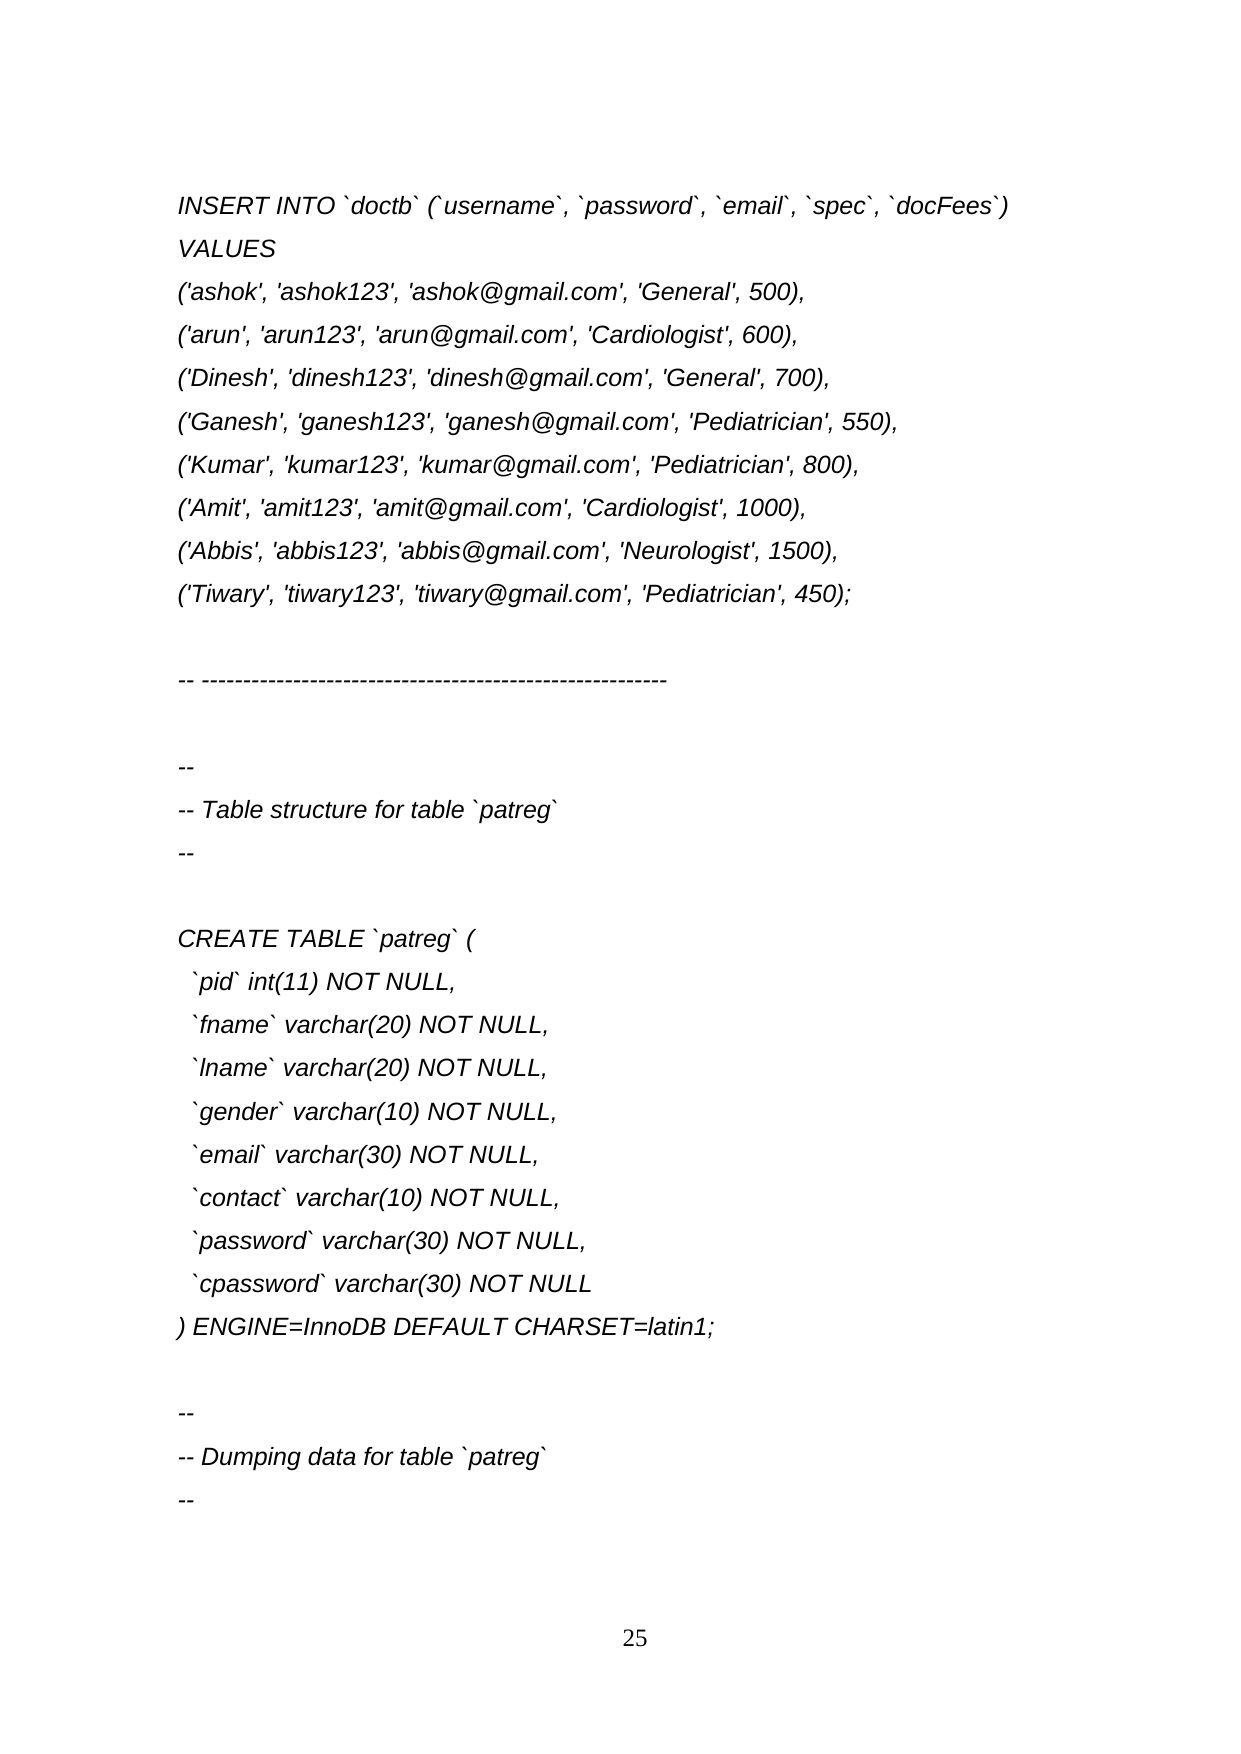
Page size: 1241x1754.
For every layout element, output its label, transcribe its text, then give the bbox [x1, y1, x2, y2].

text CREATE TABLE `patreg` ( [177, 924, 1092, 953]
text `gender` varchar(10) NOT NULL, [177, 1096, 1092, 1125]
text ('ashok', 'ashok123', 'ashok@gmail.com', 'General', 500), [177, 277, 1092, 306]
text `password` varchar(30) NOT NULL, [177, 1226, 1092, 1254]
text -- Table structure for table `patreg` [177, 794, 1092, 823]
text `contact` varchar(10) NOT NULL, [177, 1183, 1092, 1211]
text -- [177, 838, 1092, 866]
text -- [177, 1398, 1092, 1427]
text ('Abbis', 'abbis123', 'abbis@gmail.com', 'Neurologist', 1500), [177, 536, 1092, 564]
text `cpassword` varchar(30) NOT NULL [177, 1269, 1092, 1298]
text ('Amit', 'amit123', 'amit@gmail.com', 'Cardiologist', 1000), [177, 493, 1092, 521]
text -- -------------------------------------------------------- [177, 665, 1092, 694]
text `lname` varchar(20) NOT NULL, [177, 1053, 1092, 1082]
text ('Tiwary', 'tiwary123', 'tiwary@gmail.com', 'Pediatrician', 450); [177, 579, 1092, 608]
text -- [177, 751, 1092, 780]
text -- Dumping data for table `patreg` [177, 1441, 1092, 1470]
text ('Kumar', 'kumar123', 'kumar@gmail.com', 'Pediatrician', 800), [177, 449, 1092, 478]
text `fname` varchar(20) NOT NULL, [177, 1010, 1092, 1039]
text ) ENGINE=InnoDB DEFAULT CHARSET=latin1; [177, 1312, 1092, 1341]
text `email` varchar(30) NOT NULL, [177, 1139, 1092, 1168]
text -- [177, 1484, 1092, 1513]
text INSERT INTO `doctb` (`username`, `password`, `email`, `spec`, `docFees`) VALUES [177, 191, 1092, 263]
text `pid` int(11) NOT NULL, [177, 967, 1092, 996]
text ('Ganesh', 'ganesh123', 'ganesh@gmail.com', 'Pediatrician', 550), [177, 406, 1092, 435]
text ('Dinesh', 'dinesh123', 'dinesh@gmail.com', 'General', 700), [177, 363, 1092, 392]
text ('arun', 'arun123', 'arun@gmail.com', 'Cardiologist', 600), [177, 320, 1092, 349]
